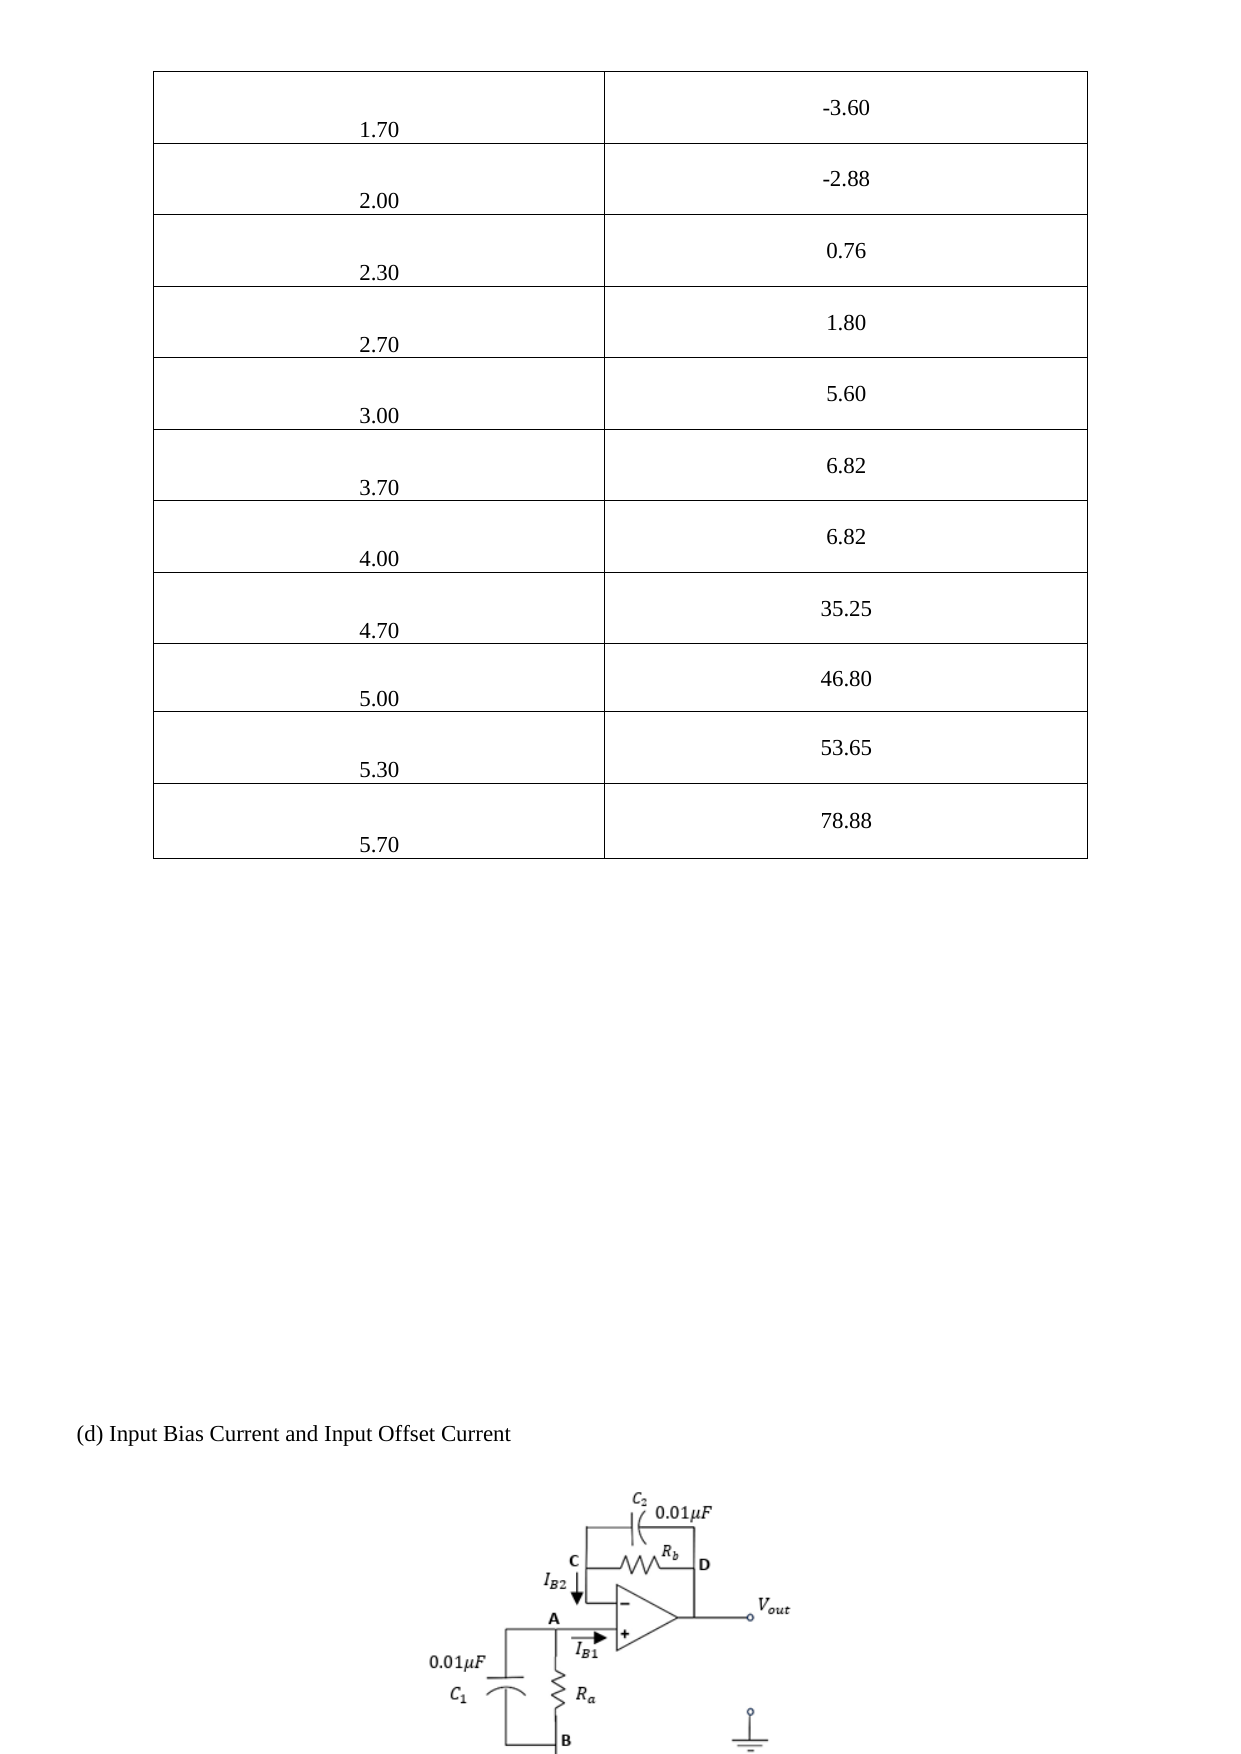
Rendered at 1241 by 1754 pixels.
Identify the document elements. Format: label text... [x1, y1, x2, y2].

table_cell 2.00 [154, 144, 604, 214]
table_cell 78.88 [605, 784, 1087, 858]
table_cell -2.88 [605, 144, 1087, 214]
table_cell 4.00 [154, 501, 604, 572]
table_cell 3.70 [154, 430, 604, 500]
table_cell 5.00 [154, 644, 604, 711]
table_cell 4.70 [154, 573, 604, 643]
table_cell 6.82 [605, 430, 1087, 500]
table_cell 1.80 [605, 287, 1087, 357]
table_cell 0.76 [605, 215, 1087, 286]
text (d) Input Bias Current and Input Offset Current [71, 1420, 1169, 1447]
table_cell 35.25 [605, 573, 1087, 643]
table_cell 2.30 [154, 215, 604, 286]
table_cell 1.70 [154, 72, 604, 142]
table_cell -3.60 [605, 72, 1087, 142]
table_cell 2.70 [154, 287, 604, 357]
picture [412, 1471, 840, 1754]
table_cell 46.80 [605, 644, 1087, 711]
table_cell 5.30 [154, 712, 604, 783]
table_cell 5.70 [154, 784, 604, 858]
table_cell 5.60 [605, 358, 1087, 429]
table_cell 3.00 [154, 358, 604, 429]
table_cell 6.82 [605, 501, 1087, 572]
table_cell 53.65 [605, 712, 1087, 783]
